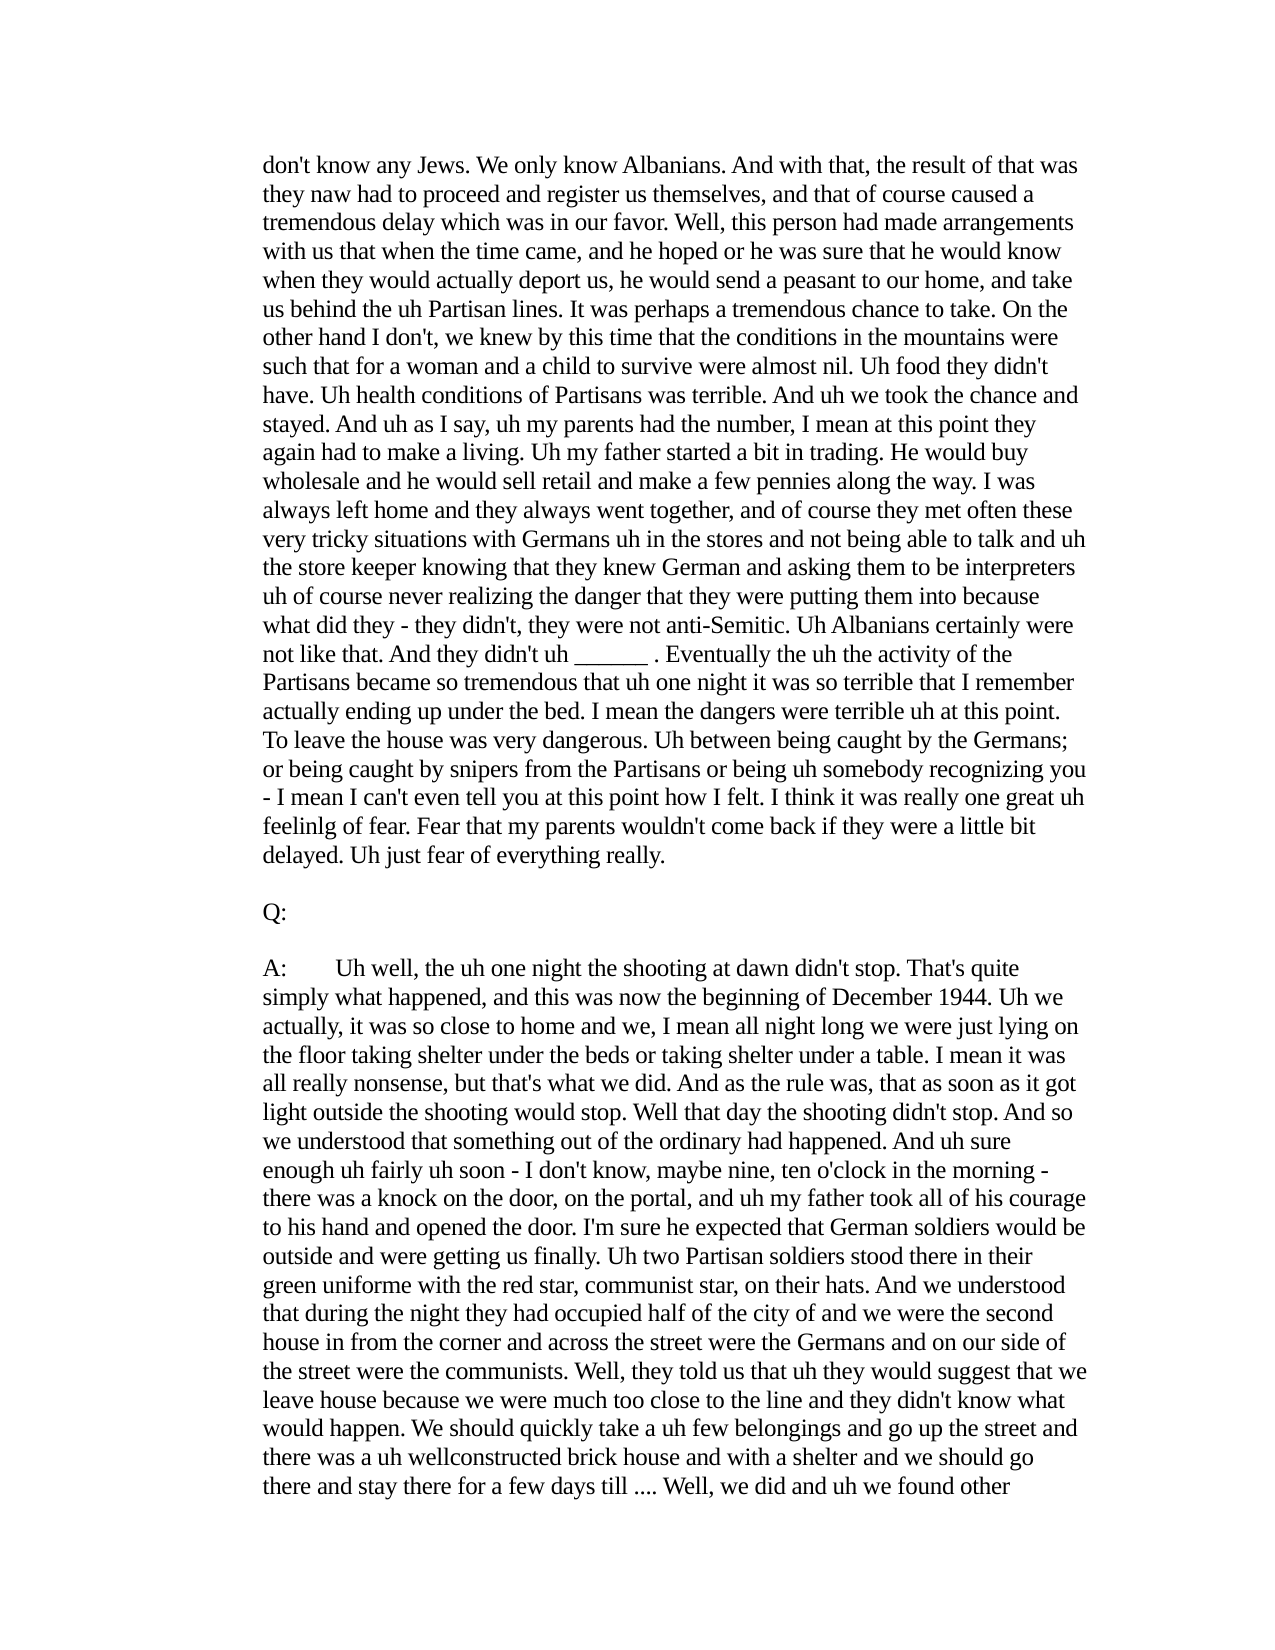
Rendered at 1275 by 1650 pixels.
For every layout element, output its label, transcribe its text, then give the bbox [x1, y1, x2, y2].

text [262, 150, 1087, 926]
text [262, 1012, 1087, 1472]
text Q: [262, 955, 1087, 984]
